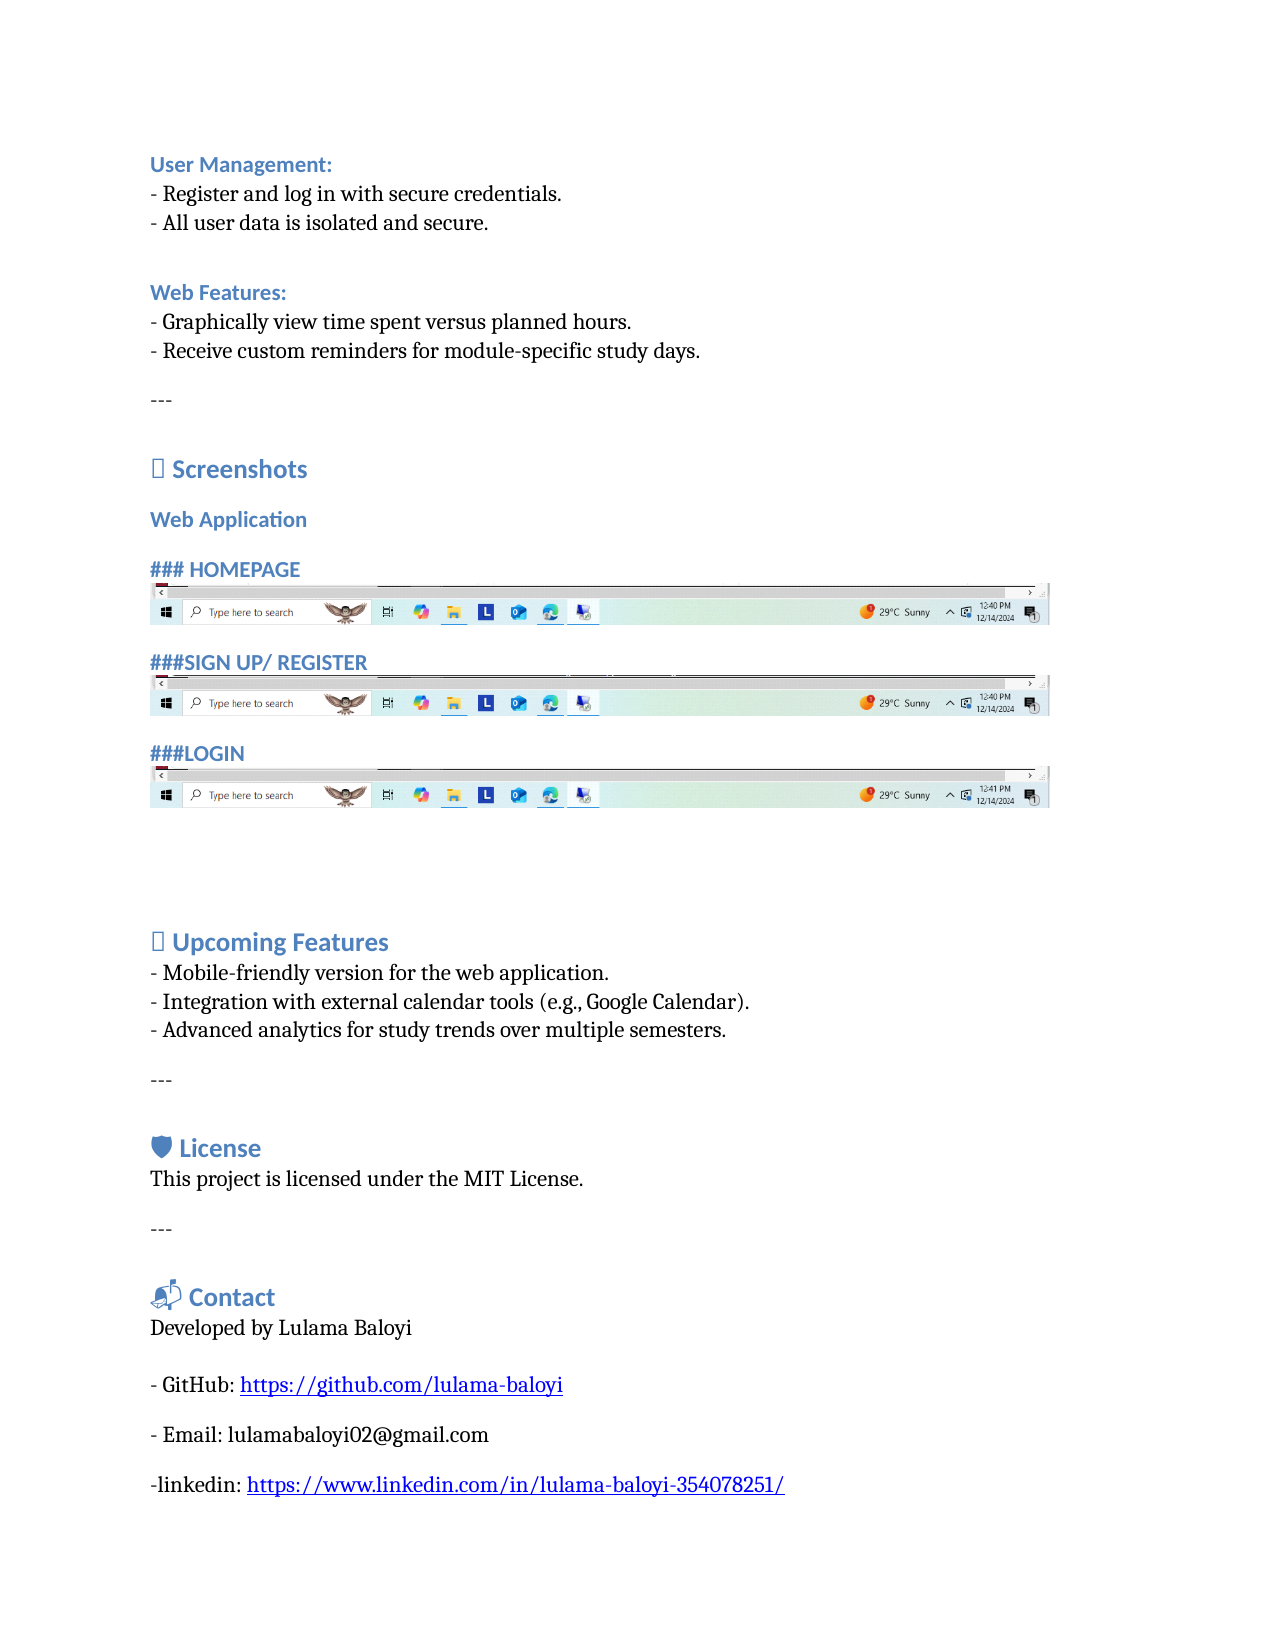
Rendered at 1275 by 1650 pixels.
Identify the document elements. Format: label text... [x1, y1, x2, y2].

text - Graphically view time spent versus planned hours. - Receive custom reminders for module-specific study days. [150, 307, 1125, 364]
text ###SIGN UP/ REGISTER [150, 650, 1125, 675]
text User Management: [150, 150, 1125, 179]
text 📸 Screenshots [150, 455, 1125, 484]
text - Register and log in with secure credentials. - All user data is isolated and secure. [150, 179, 1125, 236]
text --- [150, 1064, 1125, 1093]
text Web Features: [150, 278, 1125, 307]
text Developed by Lulama Baloyi - GitHub: https://github.com/lulama-baloyi [150, 1312, 1125, 1399]
text Web Application [150, 505, 1125, 534]
text This project is licensed under the MIT License. [150, 1164, 1125, 1192]
text -linkedin: https://www.linkedin.com/in/lulama-baloyi-354078251/ [150, 1469, 1125, 1498]
text - Mobile-friendly version for the web application. - Integration with external calendar tools (e.g., Google Calendar). - Advanced analytics for study trends over multiple semesters. [150, 957, 1125, 1044]
text 📬 Contact [150, 1284, 1125, 1312]
text ###LOGIN [150, 742, 1125, 767]
text --- [150, 1213, 1125, 1242]
text ### HOMEPAGE [150, 554, 1125, 583]
text --- [150, 385, 1125, 414]
text - Email: lulamabaloyi02@gmail.com [150, 1419, 1125, 1448]
text 🚀 Upcoming Features [150, 929, 1125, 957]
text 🛡️ License [150, 1135, 1125, 1164]
